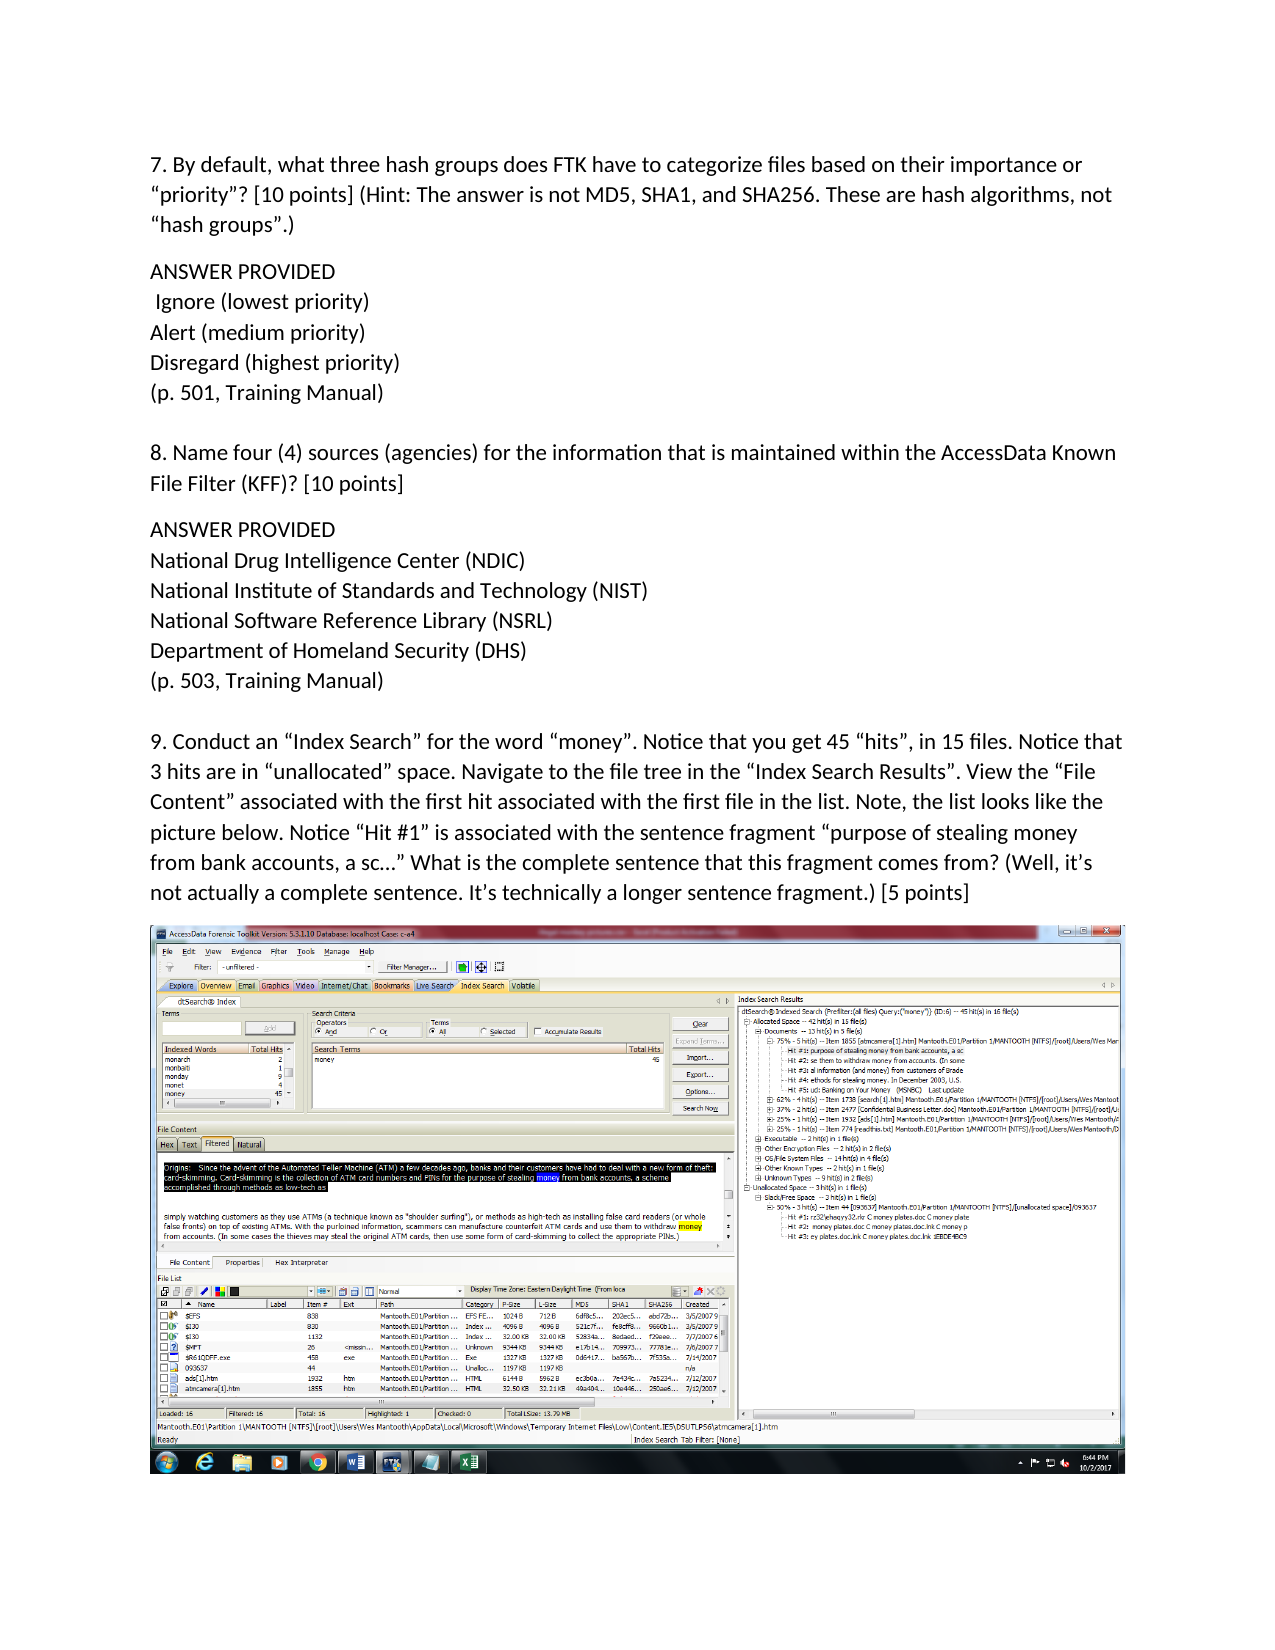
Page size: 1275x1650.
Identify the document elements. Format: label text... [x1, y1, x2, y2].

text National Institute of Standards and Technology (NIST) [150, 576, 1125, 604]
text (p. 503, Training Manual) [150, 667, 1125, 695]
text Alert (medium priority) [150, 318, 1125, 346]
text 9. Conduct an “Index Search” for the word “money”. Notice that you get 45 “hits”, in 15 files. Notice that 3 hits are in “unallocated” space. Navigate to the file tree in the “Index Search Results”. View the “File Content” associated with the first hit associated with the first file in the list. Note, the list looks like the picture below. Notice “Hit #1” is associated with the sentence fragment “purpose of stealing money from bank accounts, a sc…” What is the complete sentence that this fragment comes from? (Well, it’s not actually a complete sentence. It’s technically a longer sentence fragment.) [5 points] [150, 727, 1125, 906]
picture [150, 925, 1125, 1474]
text (p. 501, Training Manual) [150, 378, 1125, 406]
text ANSWER PROVIDED [150, 257, 1125, 285]
text Ignore (lowest priority) [150, 287, 1125, 316]
text Disregard (highest priority) [150, 348, 1125, 376]
text Department of Homeland Security (DHS) [150, 636, 1125, 664]
text 7. By default, what three hash groups does FTK have to categorize files based on their importance or “priority”? [10 points] (Hint: The answer is not MD5, SHA1, and SHA256. These are hash algorithms, not “hash groups”.) [150, 150, 1125, 238]
text National Software Reference Library (NSRL) [150, 606, 1125, 634]
text National Drug Intelligence Center (NDIC) [150, 546, 1125, 574]
text 8. Name four (4) sources (agencies) for the information that is maintained within the AccessData Known File Filter (KFF)? [10 points] [150, 438, 1125, 497]
text ANSWER PROVIDED [150, 516, 1125, 544]
